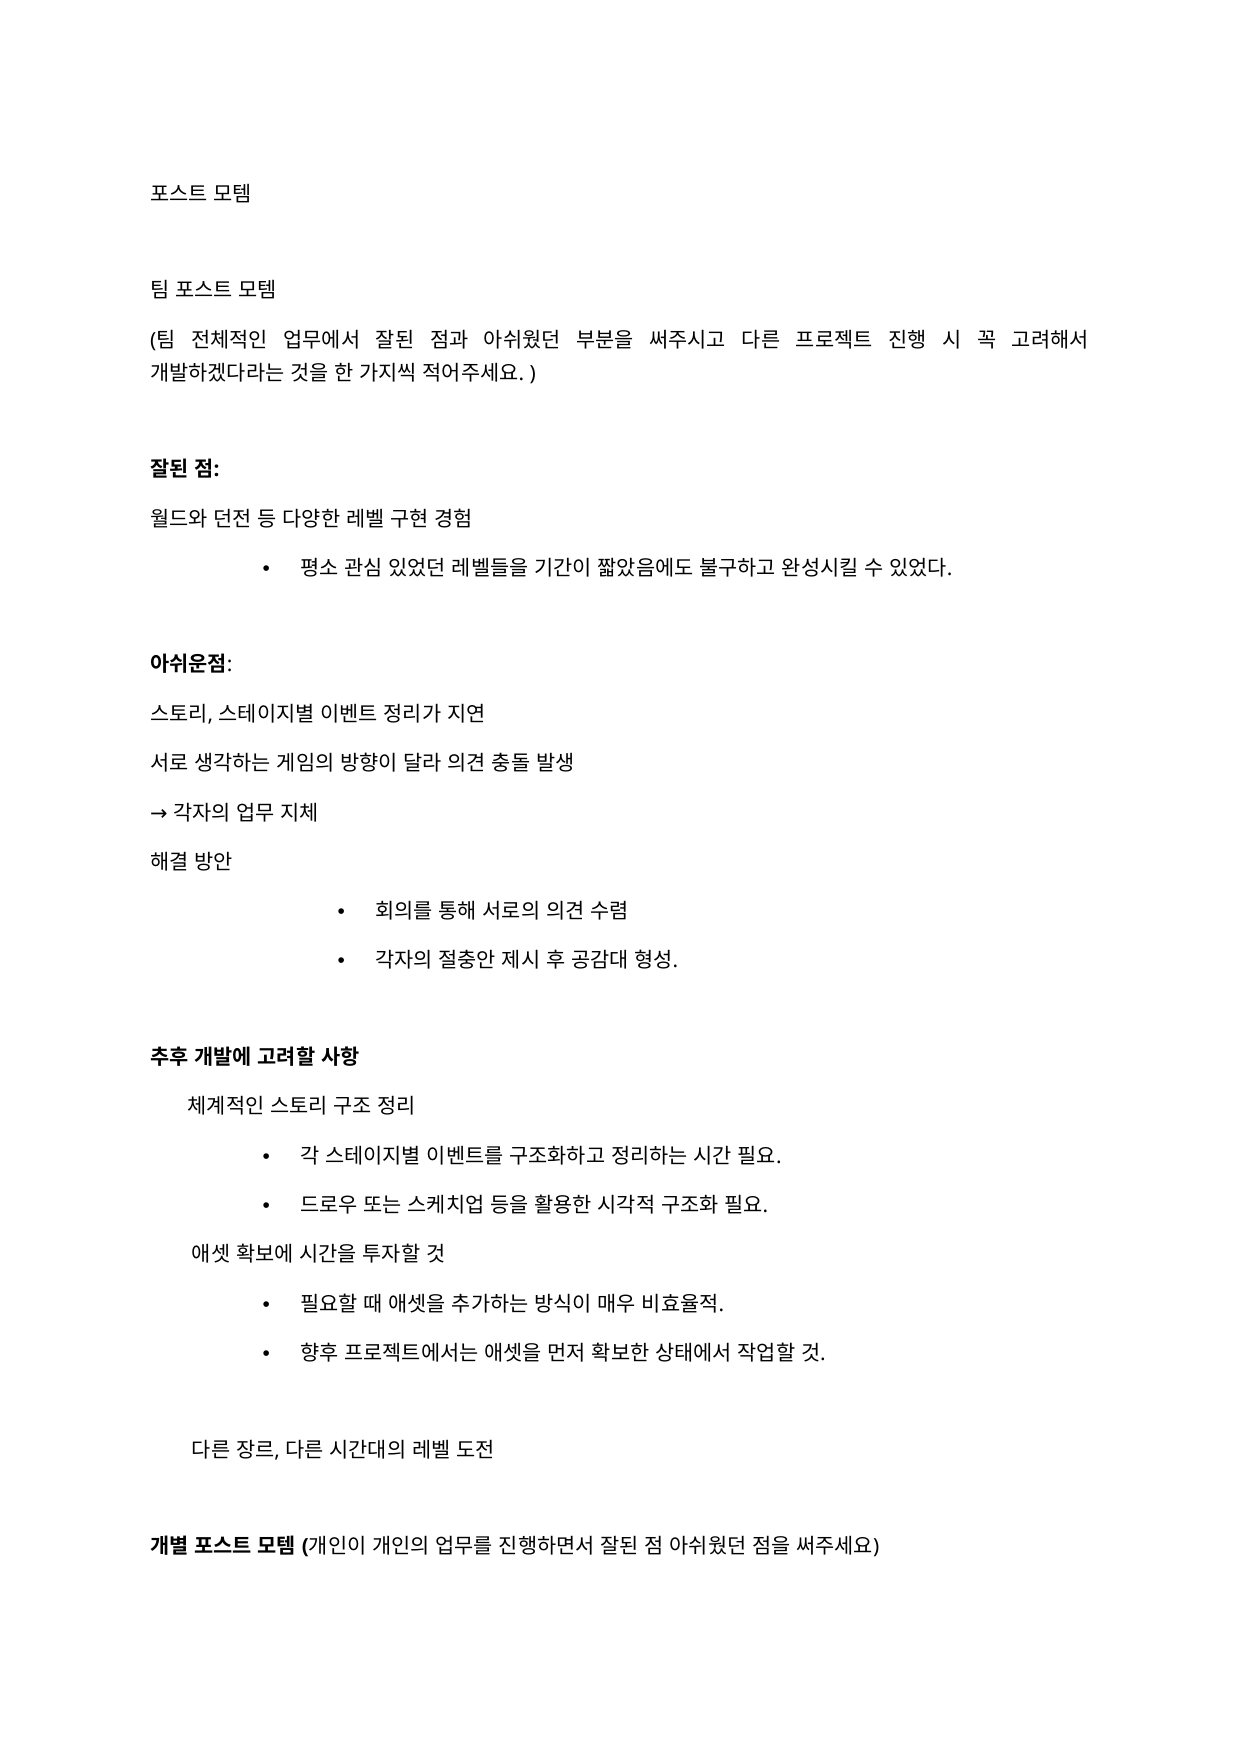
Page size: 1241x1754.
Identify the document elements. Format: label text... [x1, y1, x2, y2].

text 해결 방안 [150, 845, 1090, 875]
text 아쉬운점: [150, 648, 1090, 678]
text (팀 전체적인 업무에서 잘된 점과 아쉬웠던 부분을 써주시고 다른 프로젝트 진행 시 꼭 고려해서 개발하겠다라는 것을 한 가지씩 적어주세요. ) [150, 323, 1090, 386]
list 각자의 절충안 제시 후 공감대 형성. [337, 944, 1090, 974]
text 월드와 던전 등 다양한 레벨 구현 경험 [150, 502, 1090, 532]
text 스토리, 스테이지별 이벤트 정리가 지연 [150, 697, 1090, 727]
text 팀 포스트 모템 [150, 274, 1090, 304]
list 평소 관심 있었던 레벨들을 기간이 짧았음에도 불구하고 완성시킬 수 있었다. [262, 551, 1090, 581]
text 서로 생각하는 게임의 방향이 달라 의견 충돌 발생 [150, 746, 1090, 777]
text 다른 장르, 다른 시간대의 레벨 도전 [150, 1433, 1090, 1463]
text 체계적인 스토리 구조 정리 [187, 1089, 1090, 1120]
text 애셋 확보에 시간을 투자할 것 [150, 1238, 1090, 1268]
list 향후 프로젝트에서는 애셋을 먼저 확보한 상태에서 작업할 것. [262, 1336, 1090, 1367]
text 개별 포스트 모템 (개인이 개인의 업무를 진행하면서 잘된 점 아쉬웠던 점을 써주세요) [150, 1529, 1090, 1560]
text 잘된 점: [150, 452, 1090, 483]
text → 각자의 업무 지체 [150, 796, 1090, 826]
list 각 스테이지별 이벤트를 구조화하고 정리하는 시간 필요. [262, 1139, 1090, 1169]
text 추후 개발에 고려할 사항 [150, 1040, 1090, 1071]
list 회의를 통해 서로의 의견 수렴 [337, 894, 1090, 924]
list 드로우 또는 스케치업 등을 활용한 시각적 구조화 필요. [262, 1188, 1090, 1218]
list 필요할 때 애셋을 추가하는 방식이 매우 비효율적. [262, 1287, 1090, 1317]
text 포스트 모템 [150, 177, 1090, 207]
